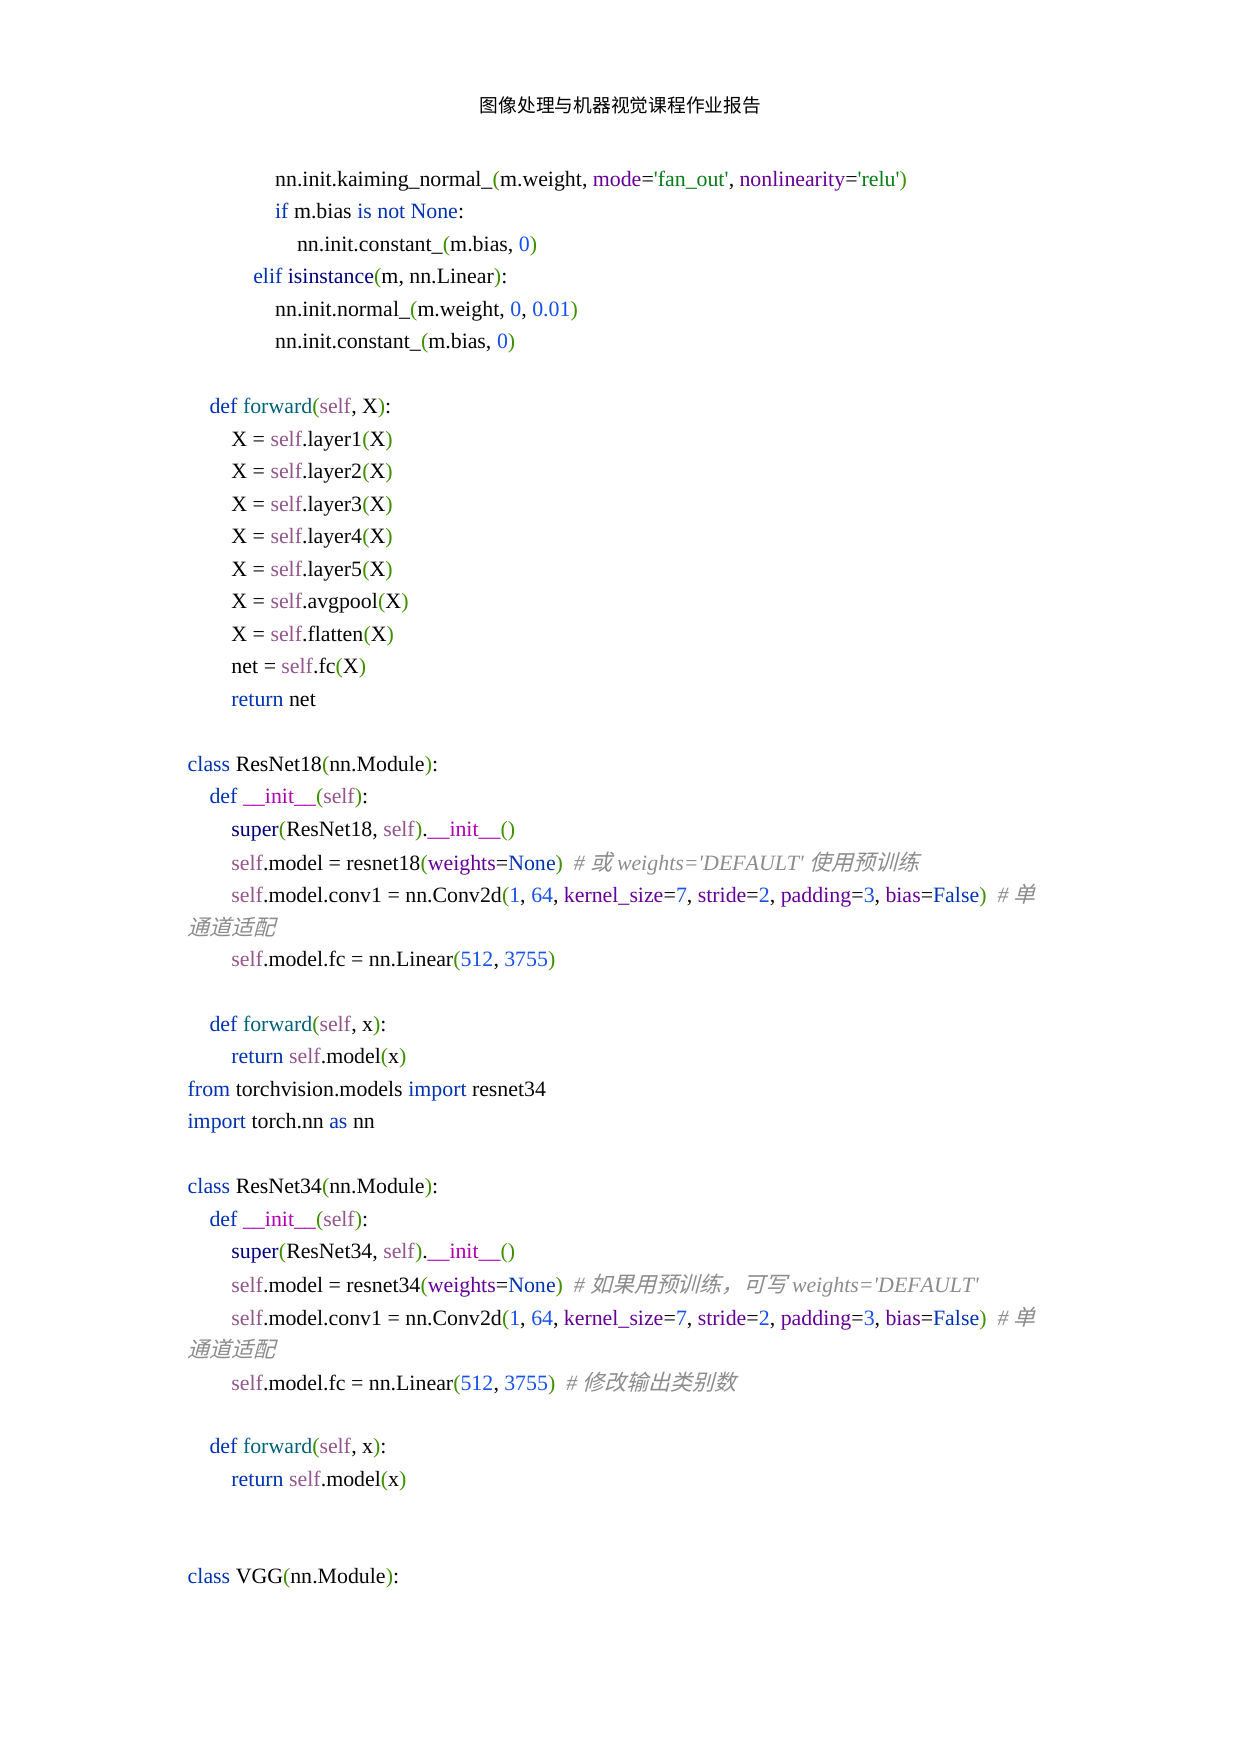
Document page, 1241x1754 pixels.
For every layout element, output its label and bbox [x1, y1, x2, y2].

text [187, 162, 1053, 1592]
